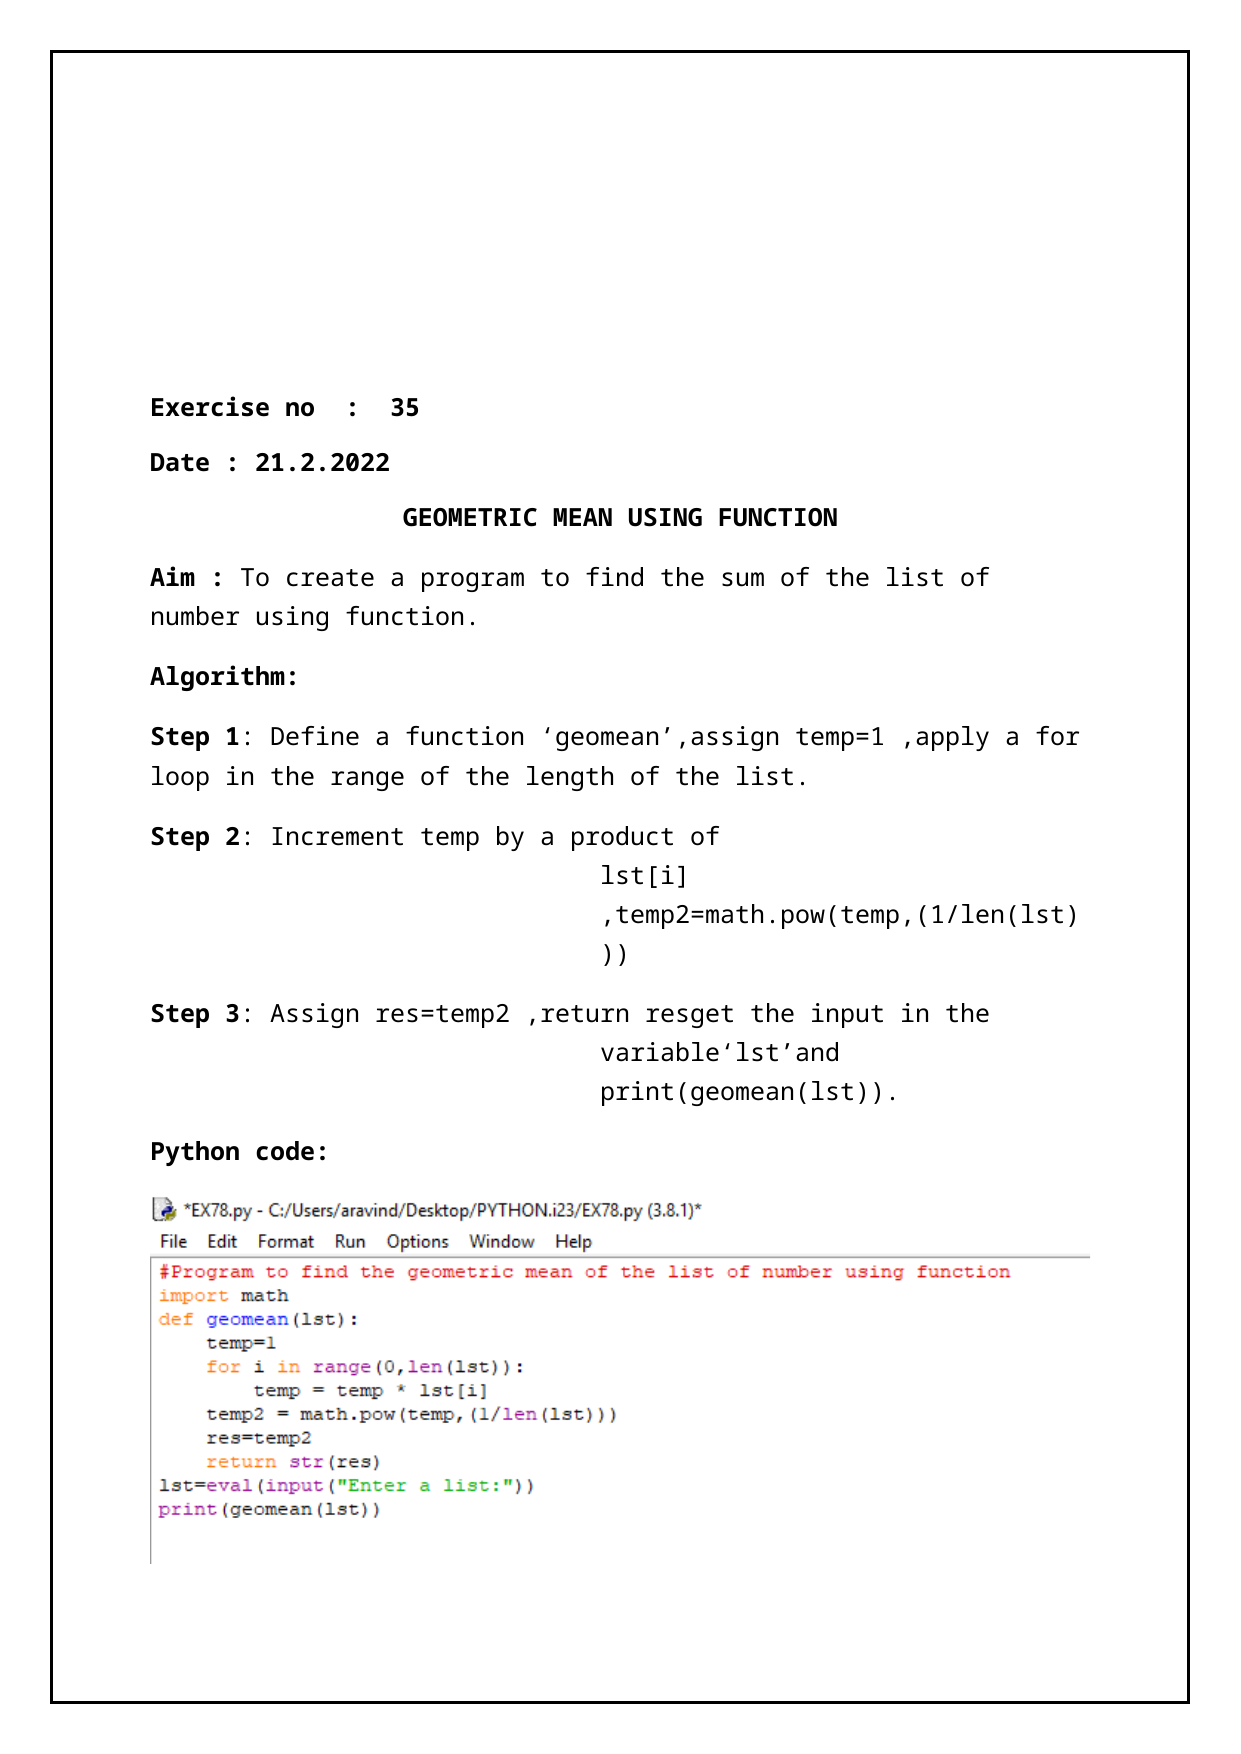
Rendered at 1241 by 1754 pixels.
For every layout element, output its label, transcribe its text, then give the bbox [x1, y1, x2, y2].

text Aim : To create a program to find the sum of the list of number using function. [150, 560, 1090, 633]
text Date : 21.2.2022 [150, 445, 1090, 479]
text Algorithm: [150, 659, 1090, 693]
text Step 2: Increment temp by a product of lst[i] ,temp2=math.pow(temp,(1/len(lst))) [150, 818, 1090, 970]
text Step 3: Assign res=temp2 ,return resget the input in the variable‘lst’and print(geomean(lst)). [150, 996, 1090, 1108]
text Python code: [150, 1134, 1090, 1168]
text GEOMETRIC MEAN USING FUNCTION [150, 500, 1090, 534]
picture [150, 1193, 1091, 1564]
text Step 1: Define a function ‘geomean’,assign temp=1 ,apply a for loop in the range of the length of the list. [150, 719, 1090, 792]
text Exercise no : 35 [150, 390, 1090, 424]
